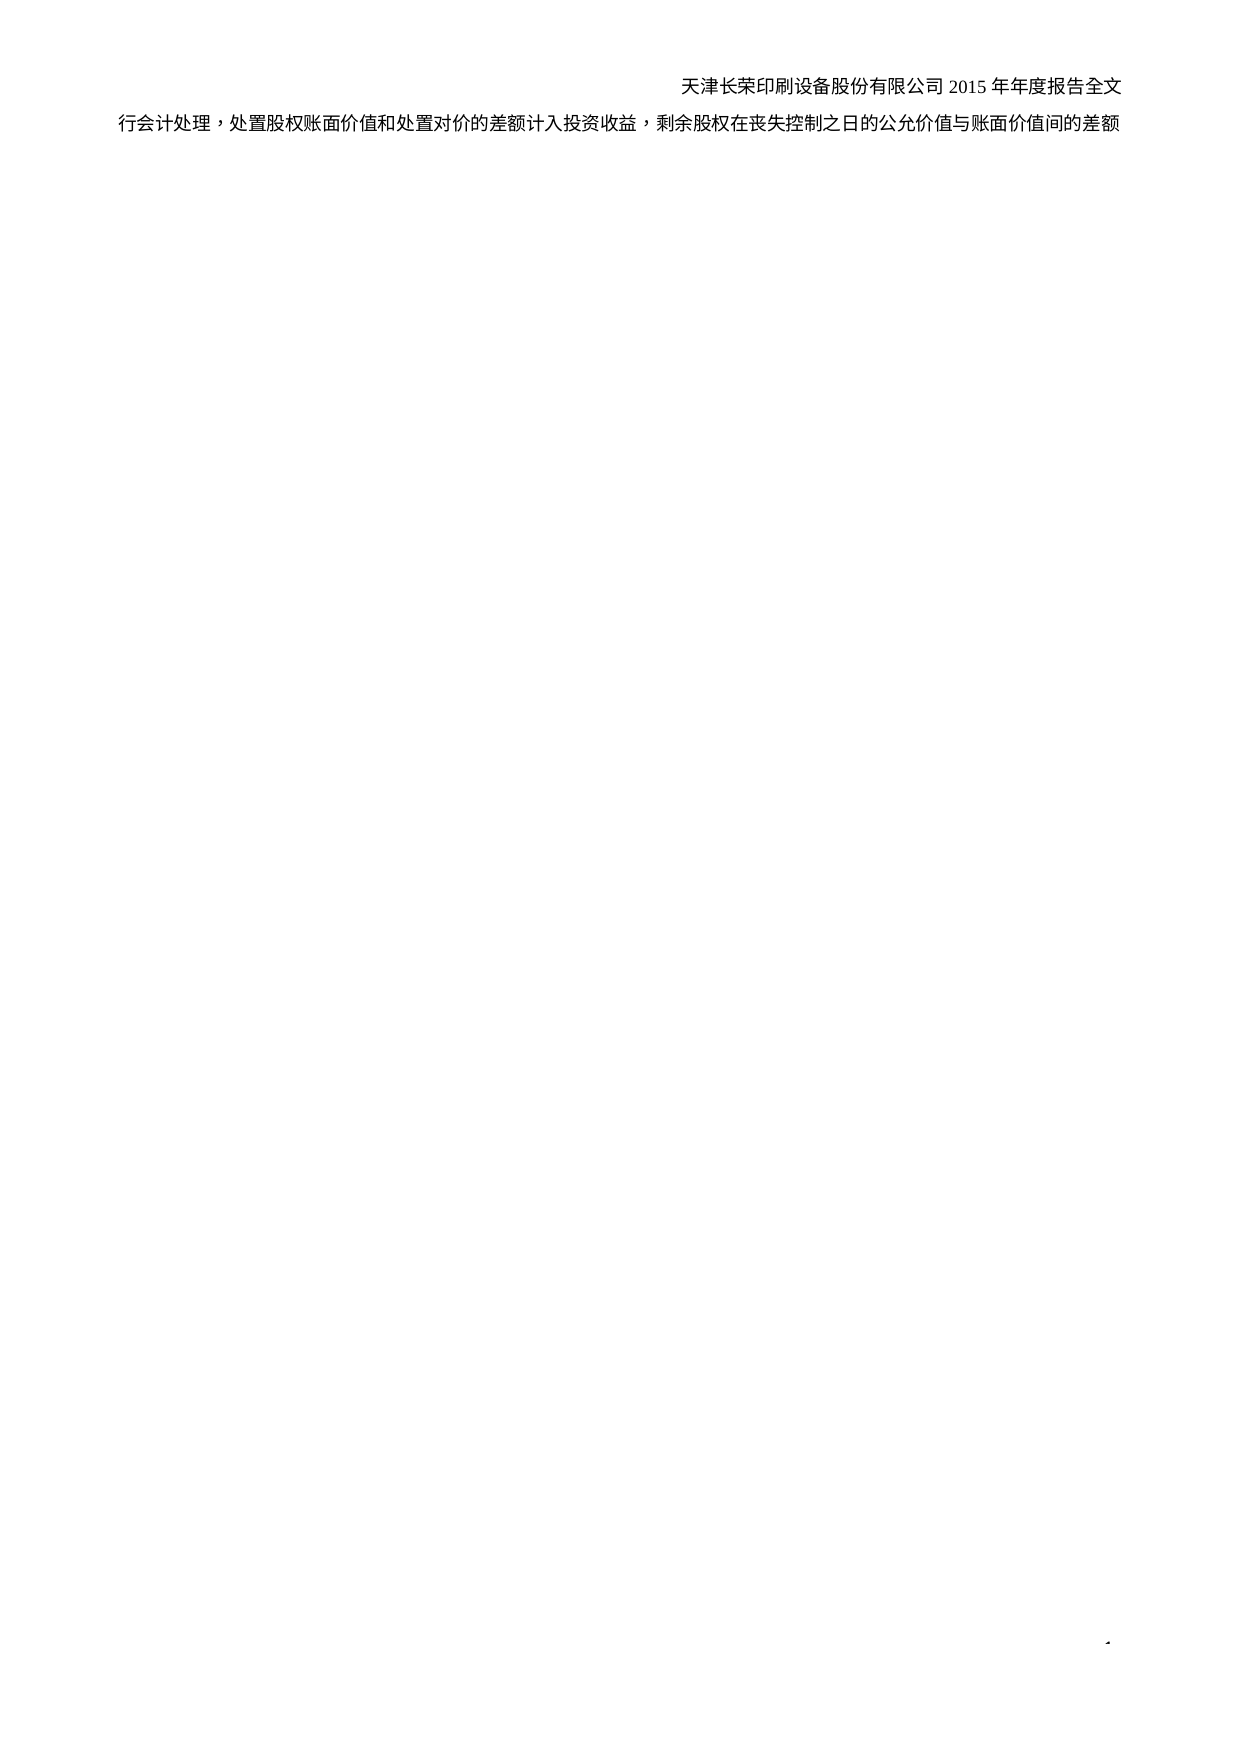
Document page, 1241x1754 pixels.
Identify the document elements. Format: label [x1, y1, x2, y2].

text [118, 110, 1122, 136]
